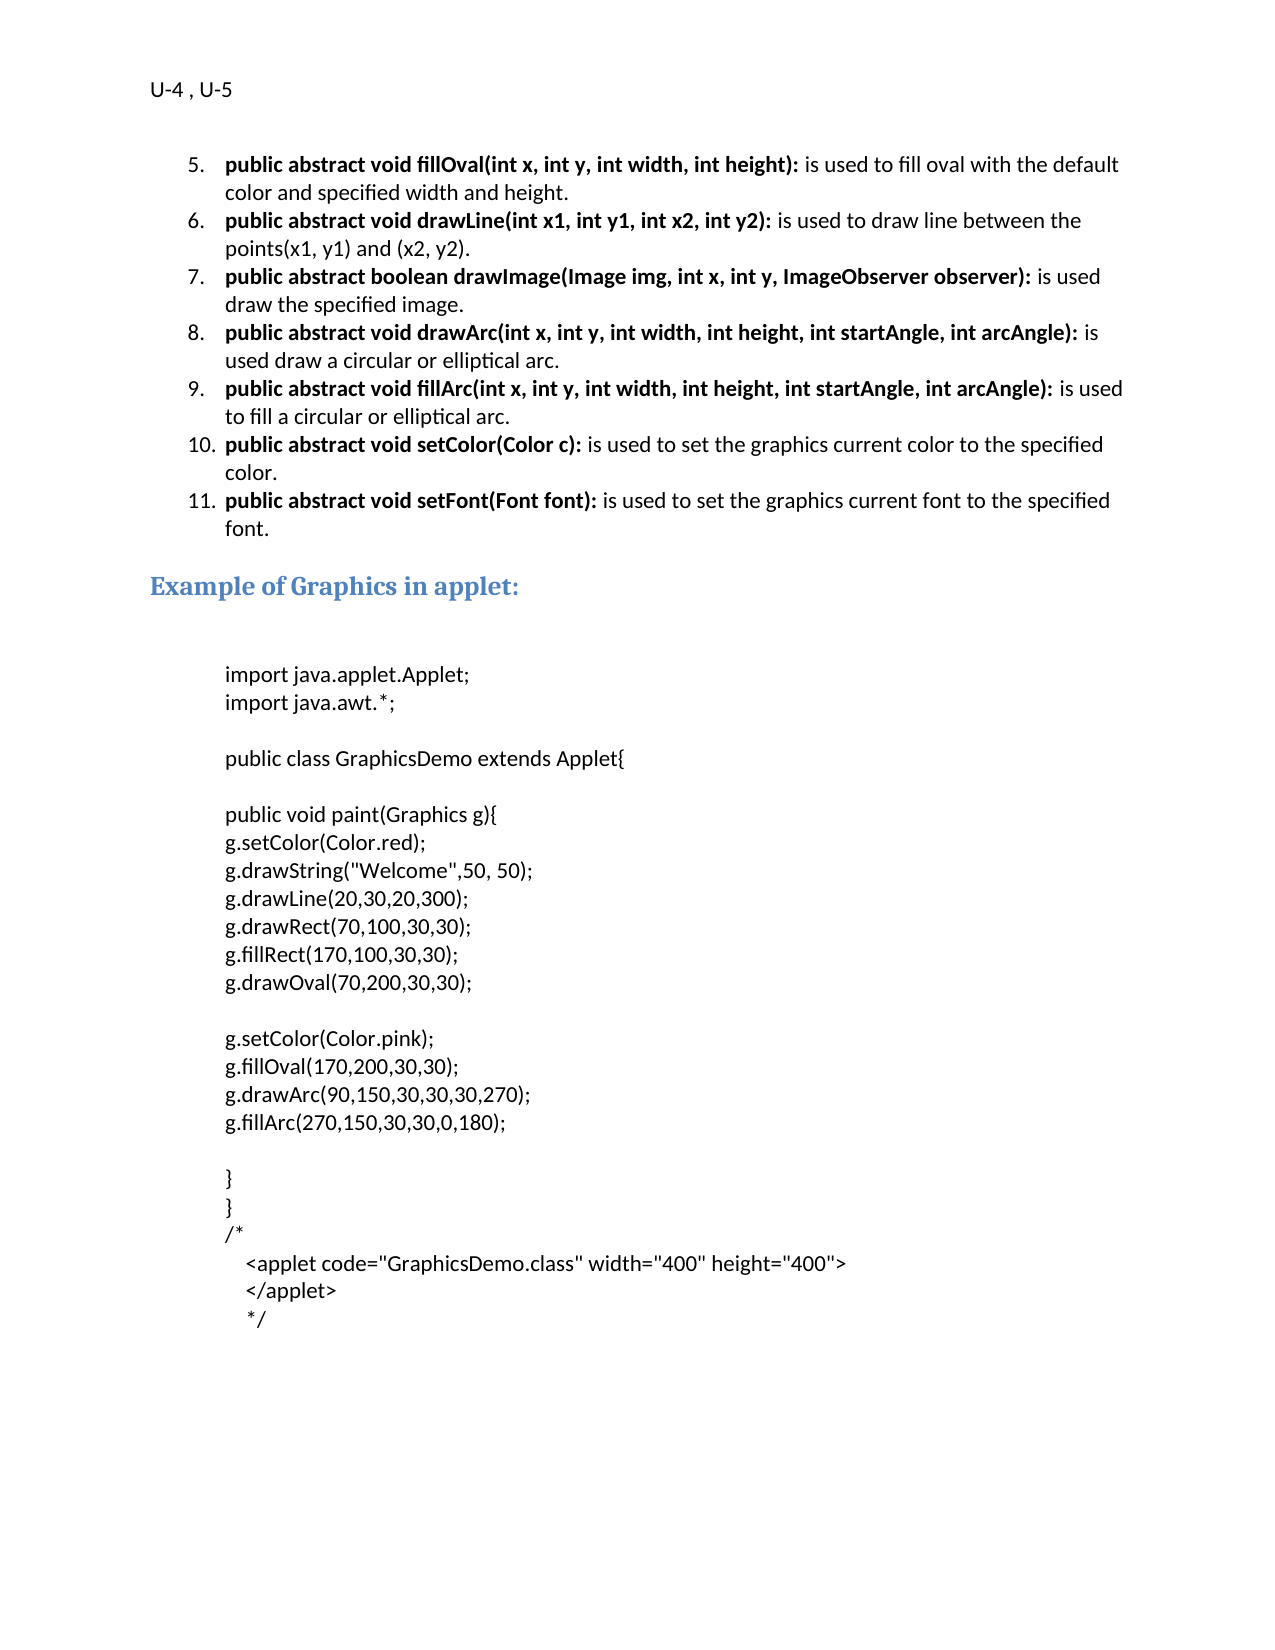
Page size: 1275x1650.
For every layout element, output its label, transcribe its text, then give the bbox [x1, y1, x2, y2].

text import java.awt.*; [225, 688, 1125, 716]
text } [225, 1193, 1125, 1221]
text public void paint(Graphics g){ [225, 800, 1125, 828]
text /* [225, 1221, 1125, 1249]
list public abstract void setColor(Color c): is used to set the graphics current color to the specified color. [187, 430, 1125, 486]
list public abstract void drawArc(int x, int y, int width, int height, int startAngle, int arcAngle): is used draw a circular or elliptical arc. [187, 318, 1125, 374]
text import java.applet.Applet; [225, 660, 1125, 688]
text <applet code="GraphicsDemo.class" width="400" height="400"> [225, 1249, 1125, 1277]
text public class GraphicsDemo extends Applet{ [225, 744, 1125, 772]
list public abstract boolean drawImage(Image img, int x, int y, ImageObserver observer): is used draw the specified image. [187, 262, 1125, 318]
subtitle Example of Graphics in applet: [150, 571, 1125, 603]
list public abstract void fillArc(int x, int y, int width, int height, int startAngle, int arcAngle): is used to fill a circular or elliptical arc. [187, 374, 1125, 430]
text g.fillOval(170,200,30,30); [225, 1052, 1125, 1081]
text } [225, 1164, 1125, 1193]
list public abstract void drawLine(int x1, int y1, int x2, int y2): is used to draw line between the points(x1, y1) and (x2, y2). [187, 206, 1125, 262]
list public abstract void fillOval(int x, int y, int width, int height): is used to fill oval with the default color and specified width and height. [187, 150, 1125, 206]
text g.drawLine(20,30,20,300); [225, 884, 1125, 912]
text g.drawRect(70,100,30,30); [225, 912, 1125, 940]
text g.drawString("Welcome",50, 50); [225, 856, 1125, 884]
list public abstract void setFont(Font font): is used to set the graphics current font to the specified font. [187, 486, 1125, 542]
text </applet> [225, 1277, 1125, 1305]
text g.drawOval(70,200,30,30); [225, 968, 1125, 996]
text g.drawArc(90,150,30,30,30,270); [225, 1081, 1125, 1108]
text */ [225, 1305, 1125, 1333]
text g.setColor(Color.pink); [225, 1024, 1125, 1052]
text g.setColor(Color.red); [225, 828, 1125, 856]
text g.fillArc(270,150,30,30,0,180); [225, 1108, 1125, 1137]
text g.fillRect(170,100,30,30); [225, 940, 1125, 968]
